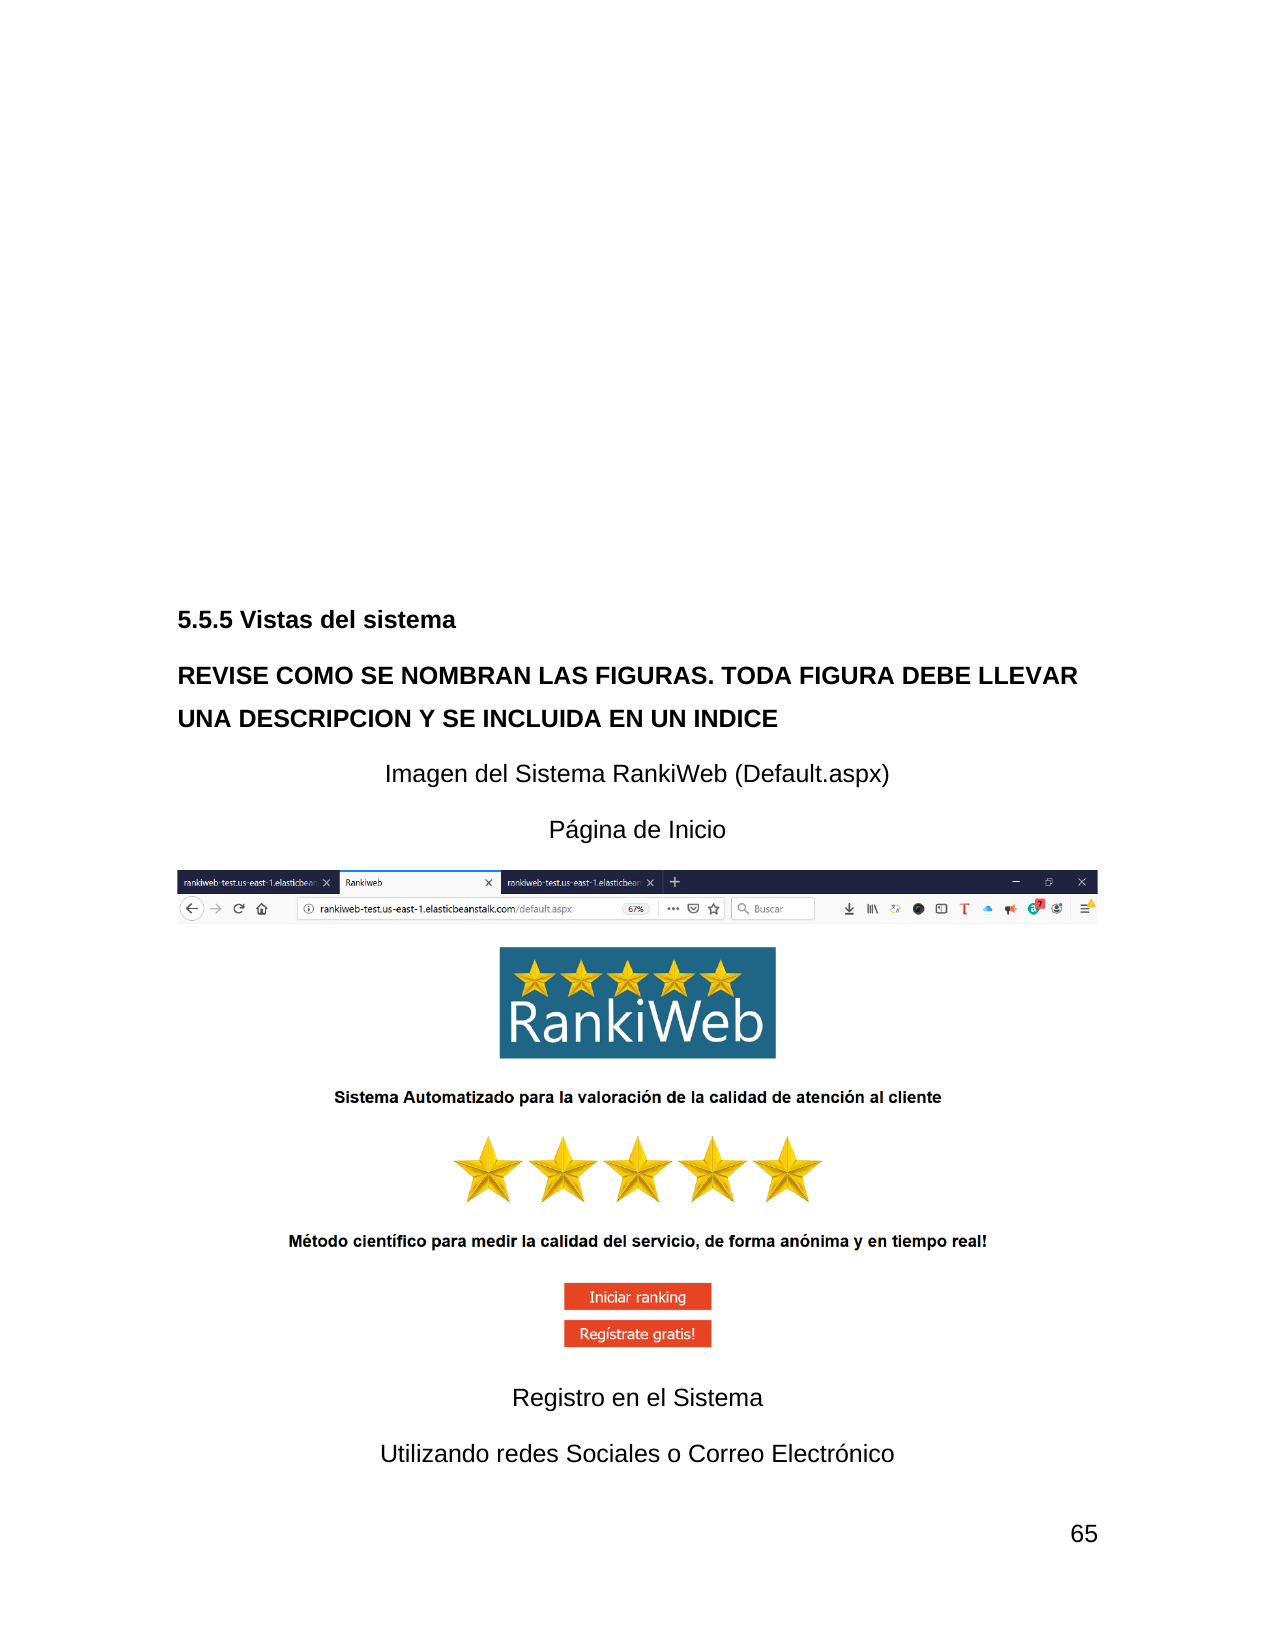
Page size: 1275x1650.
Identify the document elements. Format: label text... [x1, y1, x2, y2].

text Imagen del Sistema RankiWeb (Default.aspx) [177, 759, 1098, 788]
text REVISE COMO SE NOMBRAN LAS FIGURAS. TODA FIGURA DEBE LLEVAR UNA DESCRIPCION Y SE INCLUIDA EN UN INDICE [177, 661, 1098, 732]
picture [177, 870, 1098, 1357]
text Utilizando redes Sociales o Correo Electrónico [177, 1439, 1098, 1468]
text Registro en el Sistema [177, 1383, 1098, 1412]
text Página de Inicio [177, 815, 1098, 844]
subtitle 5.5.5 Vistas del sistema [177, 605, 1098, 634]
